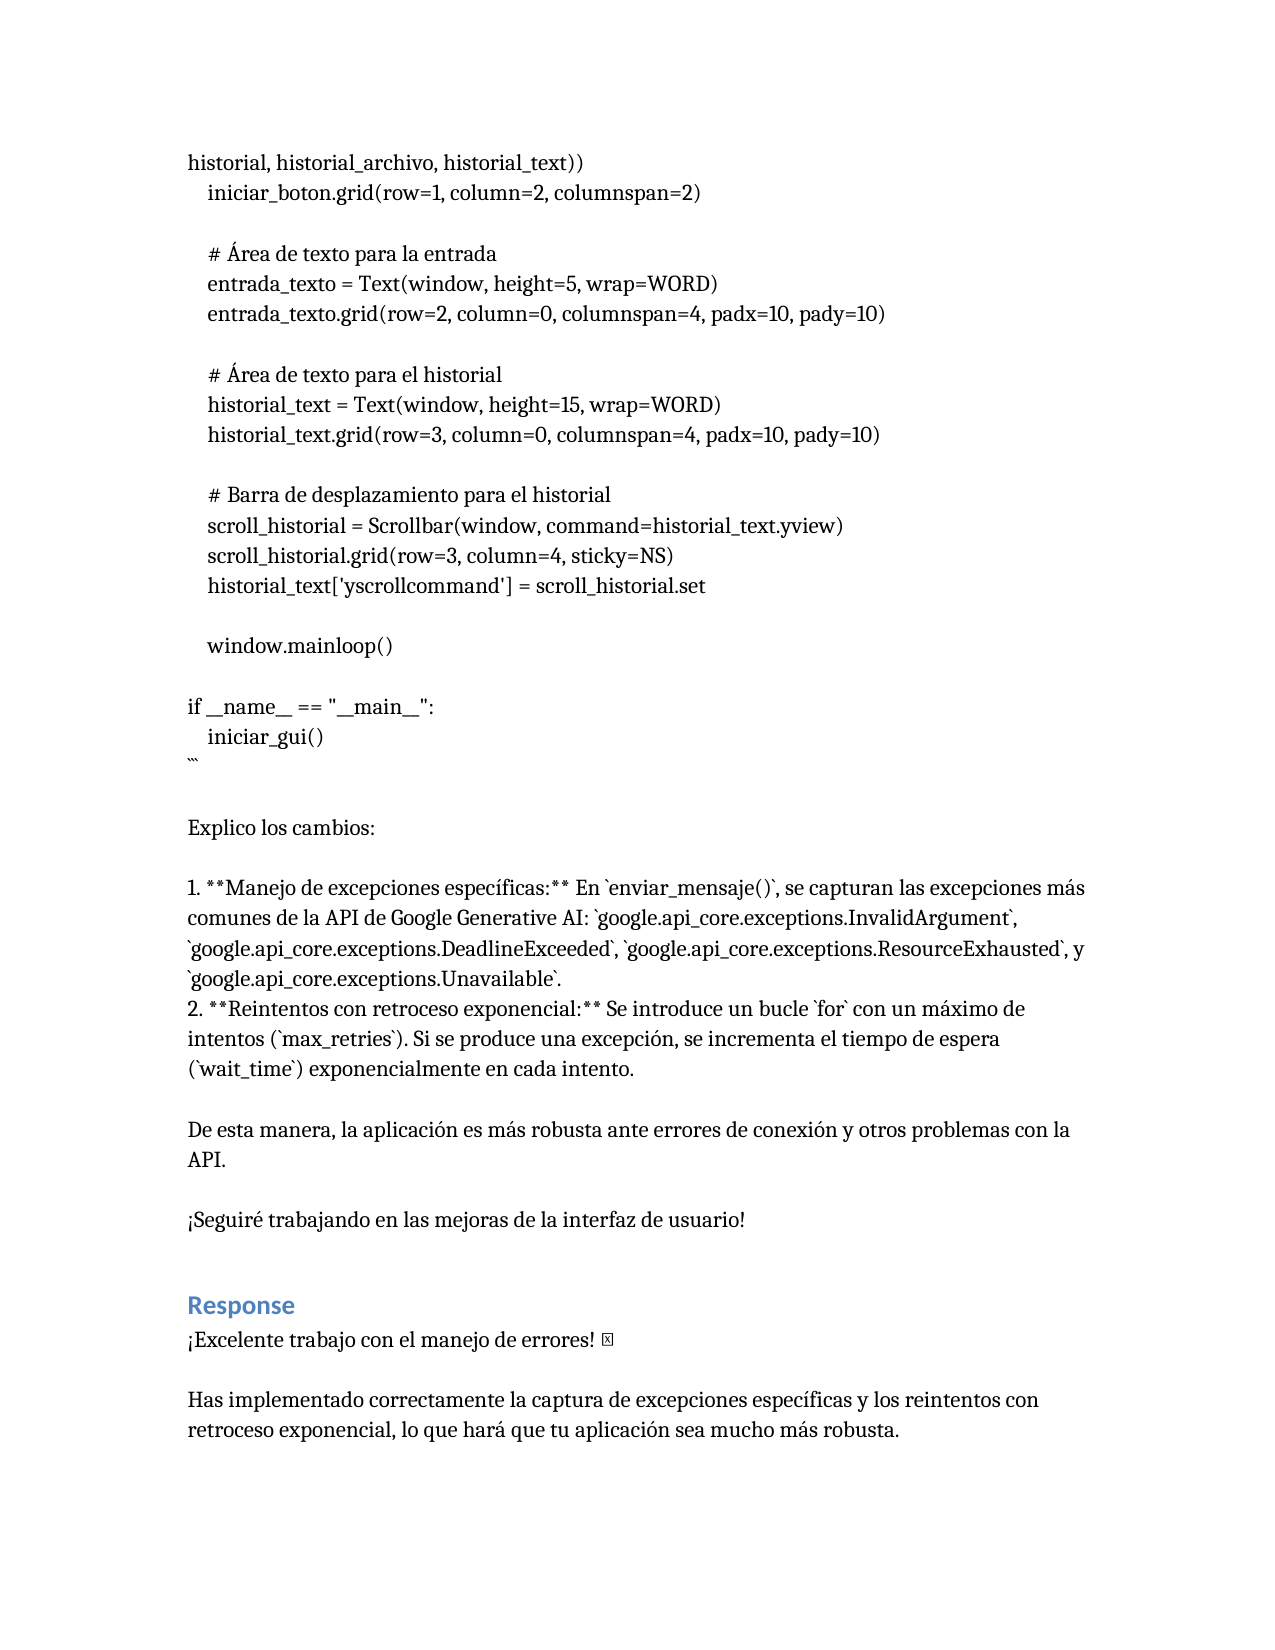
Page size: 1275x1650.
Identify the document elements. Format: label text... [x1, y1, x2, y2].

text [187, 1326, 1087, 1474]
subtitle Response [187, 1288, 1087, 1322]
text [187, 150, 1087, 1264]
